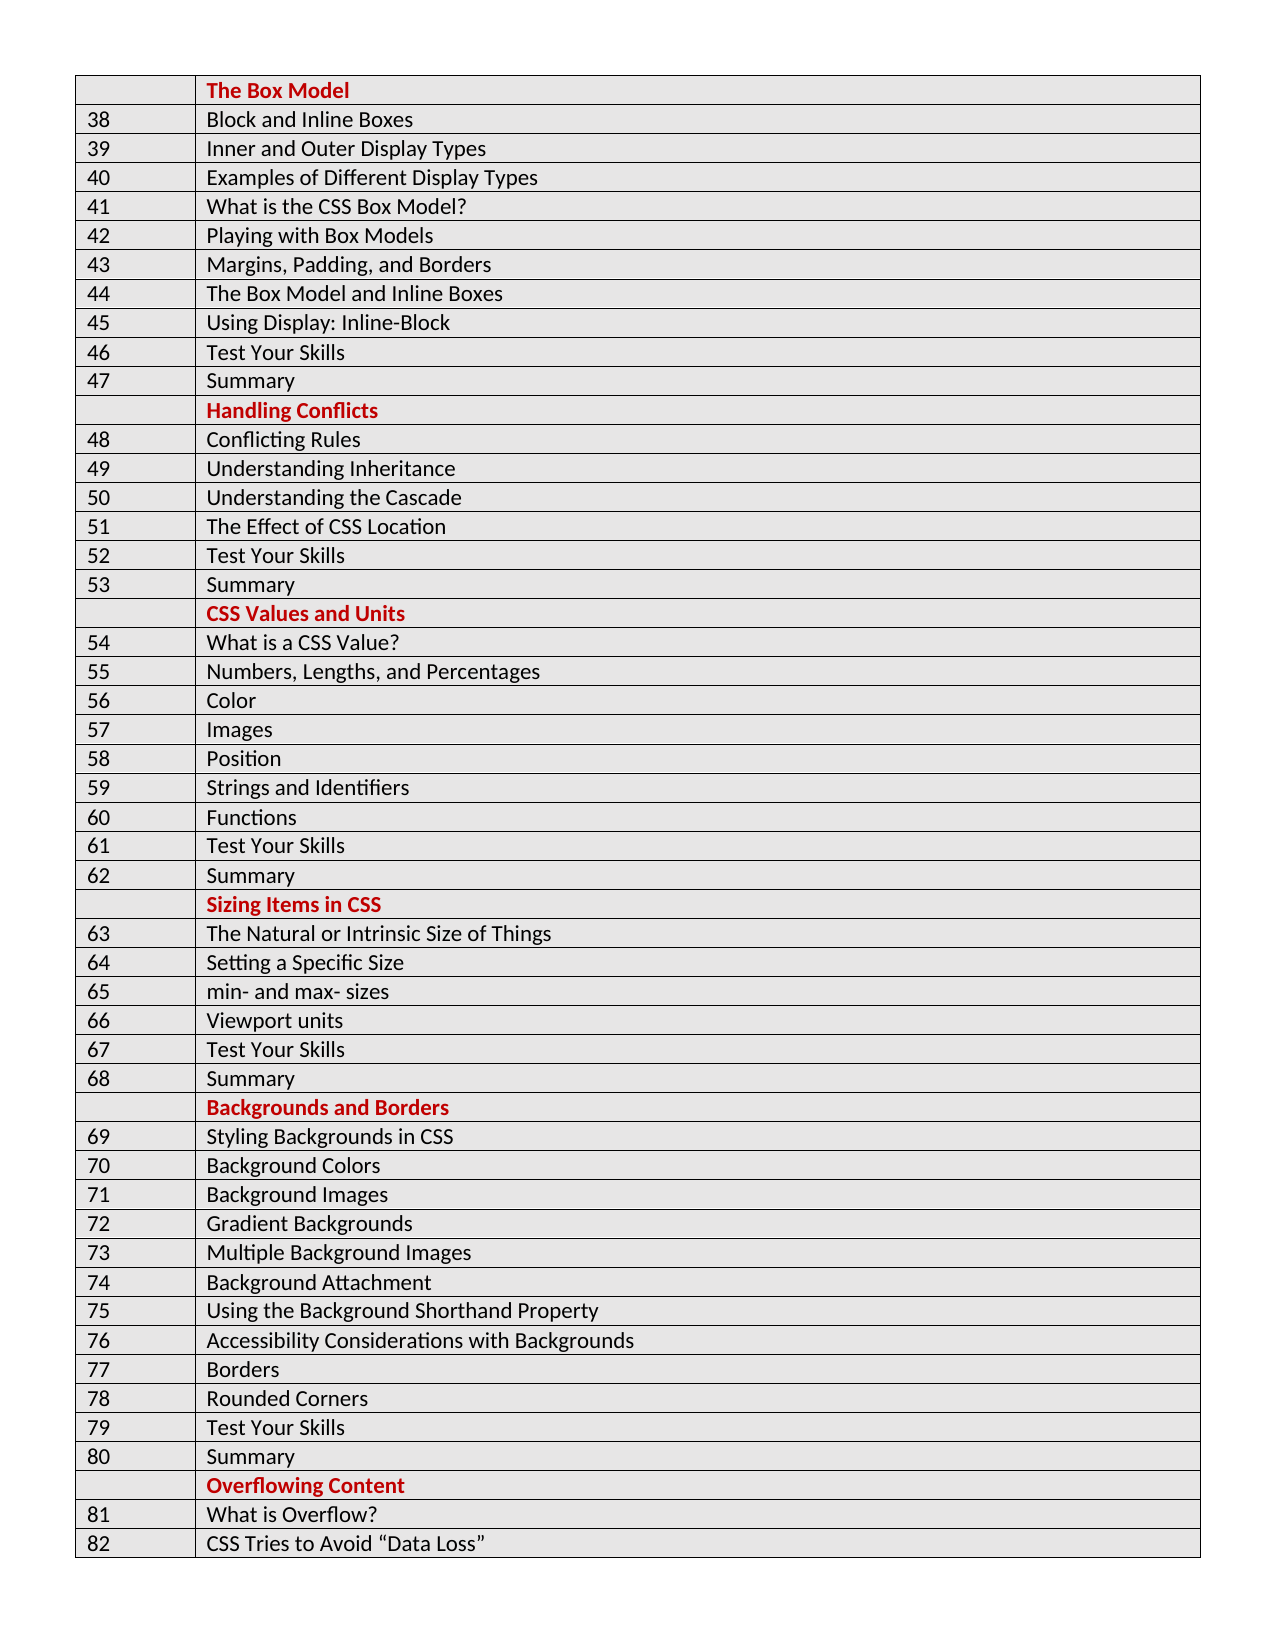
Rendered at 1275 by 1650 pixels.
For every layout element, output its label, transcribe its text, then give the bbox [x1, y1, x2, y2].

table_cell 61 [76, 832, 195, 860]
table_cell 43 [76, 250, 195, 278]
table_cell 79 [76, 1413, 195, 1441]
table_cell Setting a Specific Size [196, 948, 1200, 976]
table_cell Viewport units [196, 1006, 1200, 1034]
table_cell 71 [76, 1180, 195, 1208]
table_cell Summary [196, 1442, 1200, 1470]
table_cell 82 [76, 1529, 195, 1557]
table_cell 59 [76, 774, 195, 802]
table_cell Test Your Skills [196, 541, 1200, 569]
table_cell Inner and Outer Display Types [196, 134, 1200, 162]
table_cell 66 [76, 1006, 195, 1034]
table_cell Color [196, 686, 1200, 714]
table_cell 76 [76, 1326, 195, 1354]
table_cell Images [196, 715, 1200, 743]
table_cell 70 [76, 1151, 195, 1179]
table_cell Summary [196, 367, 1200, 395]
table_cell Understanding Inheritance [196, 454, 1200, 482]
table_cell 51 [76, 512, 195, 540]
table_cell 46 [76, 338, 195, 366]
table_cell 63 [76, 919, 195, 947]
table_cell min- and max- sizes [196, 977, 1200, 1005]
table_cell What is a CSS Value? [196, 628, 1200, 656]
table_cell What is the CSS Box Model? [196, 192, 1200, 220]
table_cell 78 [76, 1384, 195, 1412]
table_cell 39 [76, 134, 195, 162]
table_cell CSS Values and Units [196, 599, 1200, 627]
table_cell Numbers, Lengths, and Percentages [196, 657, 1200, 685]
table_cell 58 [76, 745, 195, 772]
table_cell Accessibility Considerations with Backgrounds [196, 1326, 1200, 1354]
table_cell 48 [76, 425, 195, 453]
table_cell Position [196, 745, 1200, 772]
table_cell Summary [196, 1064, 1200, 1092]
table_cell 54 [76, 628, 195, 656]
table_cell Margins, Padding, and Borders [196, 250, 1200, 278]
table_cell Background Images [196, 1180, 1200, 1208]
table_cell 52 [76, 541, 195, 569]
table_cell Examples of Different Display Types [196, 163, 1200, 191]
table_cell 62 [76, 861, 195, 889]
table_cell [76, 1093, 195, 1121]
table_cell 80 [76, 1442, 195, 1470]
table_cell 81 [76, 1500, 195, 1528]
table_cell Multiple Background Images [196, 1239, 1200, 1267]
table_cell 64 [76, 948, 195, 976]
table_cell 57 [76, 715, 195, 743]
table_cell 73 [76, 1239, 195, 1267]
table_cell Using the Background Shorthand Property [196, 1297, 1200, 1325]
table_cell The Box Model and Inline Boxes [196, 280, 1200, 307]
table_cell What is Overflow? [196, 1500, 1200, 1528]
table_cell [76, 76, 195, 104]
table_cell Test Your Skills [196, 1413, 1200, 1441]
table_cell 60 [76, 803, 195, 831]
table_cell 72 [76, 1210, 195, 1237]
table_cell Rounded Corners [196, 1384, 1200, 1412]
table_cell 44 [76, 280, 195, 307]
table_cell 47 [76, 367, 195, 395]
table_cell Playing with Box Models [196, 221, 1200, 249]
table_cell 68 [76, 1064, 195, 1092]
table_cell 55 [76, 657, 195, 685]
table_cell 65 [76, 977, 195, 1005]
table_cell 49 [76, 454, 195, 482]
table_cell Functions [196, 803, 1200, 831]
table_cell 50 [76, 483, 195, 511]
table_cell 41 [76, 192, 195, 220]
table_cell Conflicting Rules [196, 425, 1200, 453]
table_cell Background Attachment [196, 1268, 1200, 1296]
table_cell Handling Conflicts [196, 396, 1200, 424]
table_cell 74 [76, 1268, 195, 1296]
table_cell Summary [196, 861, 1200, 889]
table_cell 75 [76, 1297, 195, 1325]
table_cell 38 [76, 105, 195, 133]
table_cell The Box Model [196, 76, 1200, 104]
table_cell 69 [76, 1122, 195, 1150]
table_cell 42 [76, 221, 195, 249]
table_cell [76, 1471, 195, 1499]
table_cell 53 [76, 570, 195, 598]
table_cell 67 [76, 1035, 195, 1063]
table_cell Understanding the Cascade [196, 483, 1200, 511]
table_cell Overflowing Content [196, 1471, 1200, 1499]
table_cell 56 [76, 686, 195, 714]
table_cell Gradient Backgrounds [196, 1210, 1200, 1237]
table_cell Styling Backgrounds in CSS [196, 1122, 1200, 1150]
table_cell Sizing Items in CSS [196, 890, 1200, 918]
table_cell The Effect of CSS Location [196, 512, 1200, 540]
table_cell 45 [76, 309, 195, 337]
table_cell 40 [76, 163, 195, 191]
table_cell Using Display: Inline-Block [196, 309, 1200, 337]
table_cell CSS Tries to Avoid “Data Loss” [196, 1529, 1200, 1557]
table_cell Test Your Skills [196, 832, 1200, 860]
table_cell Backgrounds and Borders [196, 1093, 1200, 1121]
table_cell Background Colors [196, 1151, 1200, 1179]
table_cell Strings and Identifiers [196, 774, 1200, 802]
table_cell The Natural or Intrinsic Size of Things [196, 919, 1200, 947]
table_cell [76, 599, 195, 627]
table_cell Borders [196, 1355, 1200, 1383]
table_cell Block and Inline Boxes [196, 105, 1200, 133]
table_cell Summary [196, 570, 1200, 598]
table_cell Test Your Skills [196, 338, 1200, 366]
table_cell Test Your Skills [196, 1035, 1200, 1063]
table_cell [76, 396, 195, 424]
table_cell 77 [76, 1355, 195, 1383]
table_cell [76, 890, 195, 918]
